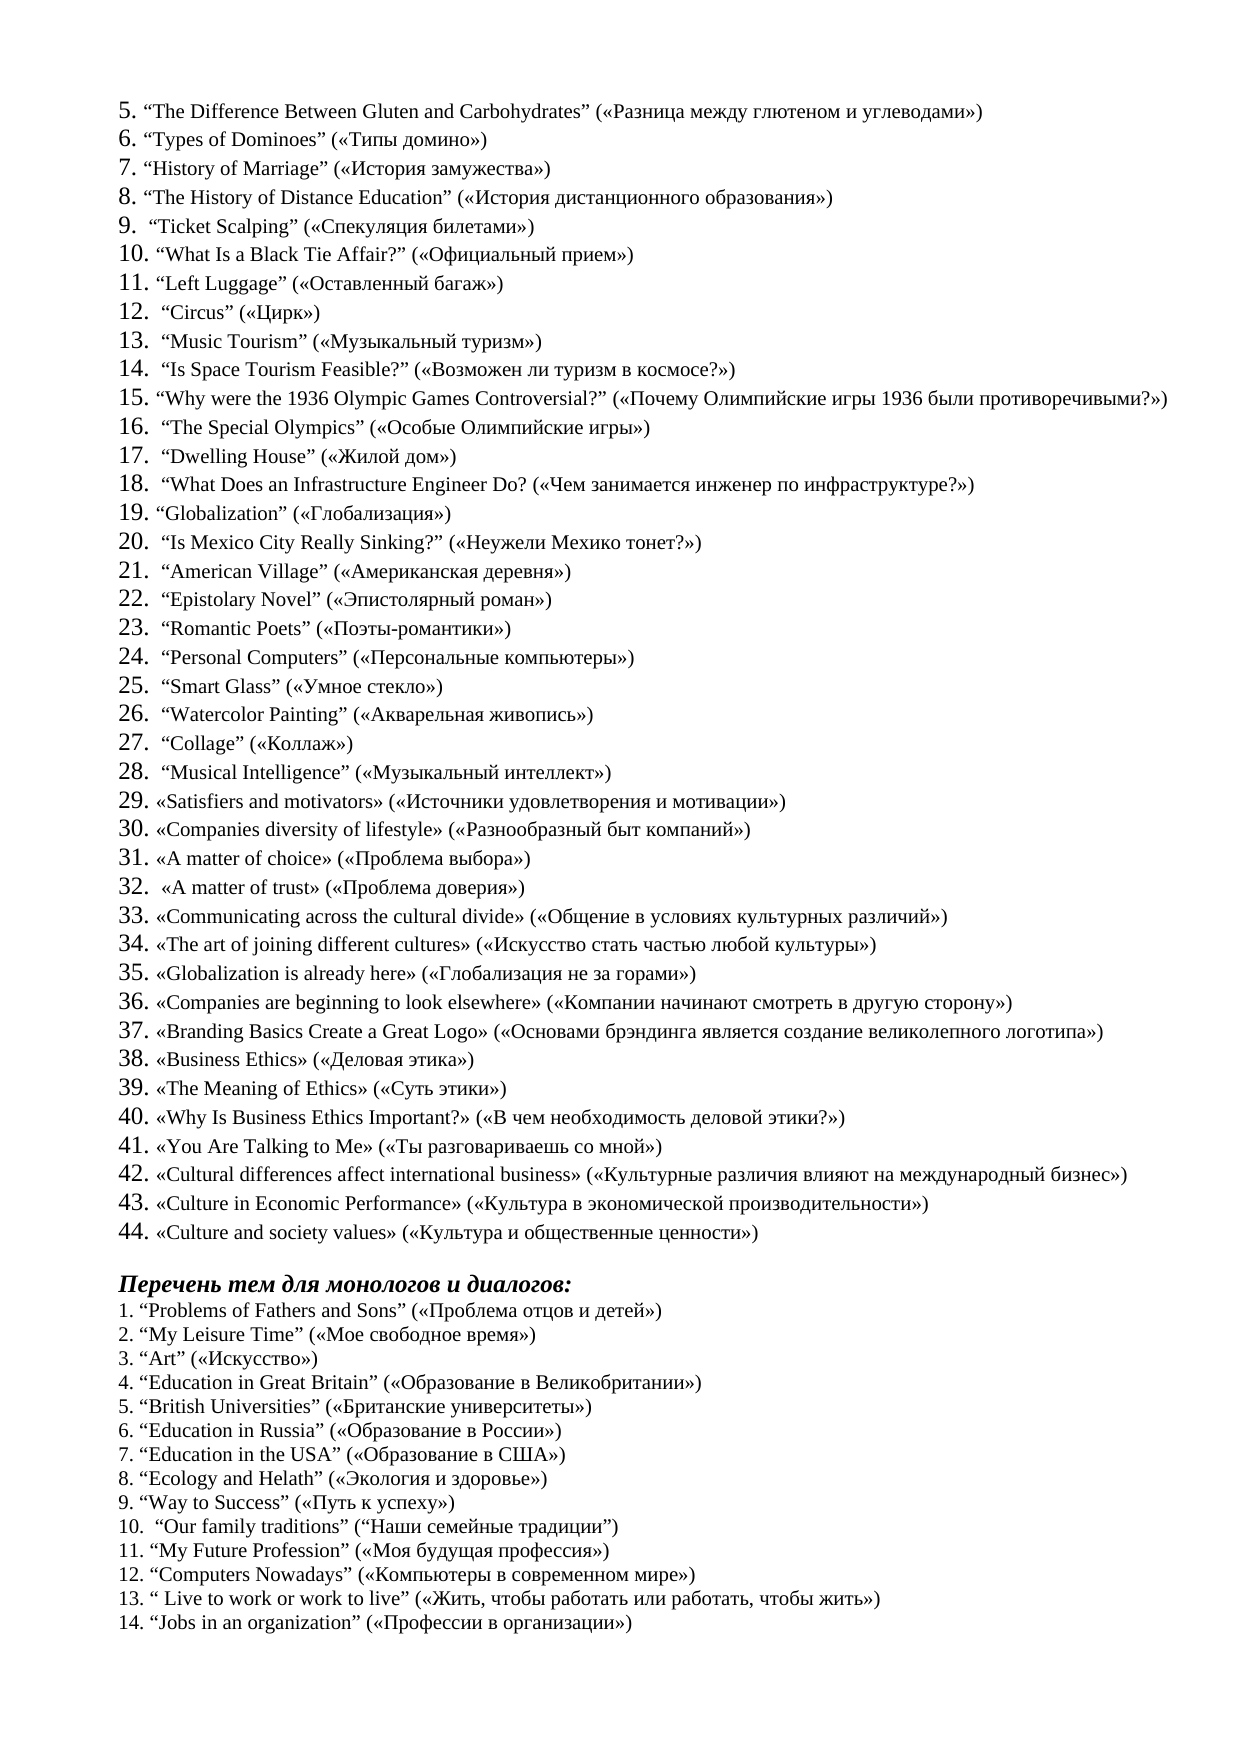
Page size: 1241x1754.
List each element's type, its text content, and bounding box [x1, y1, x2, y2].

list “History of Marriage” («История замужества») [118, 152, 1181, 181]
list «Why Is Business Ethics Important?» («В чем необходимость деловой этики?») [118, 1101, 1181, 1130]
list “Music Tourism” («Музыкальный туризм») [118, 325, 1181, 353]
list «Cultural differences affect international business» («Культурные различия влияют на международный бизнес») [118, 1158, 1181, 1187]
list “The Special Olympics” («Особые Олимпийские игры») [118, 411, 1181, 440]
list “Circus” («Цирк») [118, 296, 1181, 325]
list “Is Mexico City Really Sinking?” («Неужели Мехико тонет?») [118, 526, 1181, 555]
list «A matter of trust» («Проблема доверия») [118, 871, 1181, 900]
list «You Are Talking to Me» («Ты разговариваешь со мной») [118, 1130, 1181, 1158]
list “American Village” («Американская деревня») [118, 555, 1181, 583]
list «A matter of choice» («Проблема выбора») [118, 842, 1181, 871]
list «Companies diversity of lifestyle» («Разнообразный быт компаний») [118, 813, 1181, 842]
list “What Does an Infrastructure Engineer Do? («Чем занимается инженер по инфраструктуре?») [118, 468, 1181, 497]
list “Ticket Scalping” («Спекуляция билетами») [118, 210, 1181, 238]
text 1. “Problems of Fathers and Sons” («Проблема отцов и детей») [118, 1297, 1181, 1322]
list “Why were the 1936 Olympic Games Controversial?” («Почему Олимпийские игры 1936 были противоречивыми?») [118, 382, 1181, 411]
list «Branding Basics Create a Great Logo» («Основами брэндинга является создание великолепного логотипа») [118, 1015, 1181, 1043]
list “Globalization” («Глобализация») [118, 497, 1181, 526]
text 6. “Education in Russia” («Образование в России») [118, 1418, 1181, 1442]
text 10. “Our family traditions” (“Наши семейные традиции”) [118, 1514, 1181, 1538]
list «Communicating across the cultural divide» («Общение в условиях культурных различий») [118, 900, 1181, 928]
list “Types of Dominoes” («Типы домино») [118, 123, 1181, 152]
list “Smart Glass” («Умное стекло») [118, 670, 1181, 698]
text 5. “British Universities” («Британские университеты») [118, 1394, 1181, 1418]
text 11. “My Future Profession” («Моя будущая профессия») [118, 1538, 1181, 1562]
list “What Is a Black Tie Affair?” («Официальный прием») [118, 238, 1181, 267]
text 4. “Education in Great Britain” («Образование в Великобритании») [118, 1370, 1181, 1394]
list «Culture and society values» («Культура и общественные ценности») [118, 1216, 1181, 1245]
list “Dwelling House” («Жилой дом») [118, 440, 1181, 468]
text 2. “My Leisure Time” («Мое свободное время») [118, 1322, 1181, 1346]
list “Romantic Poets” («Поэты-романтики») [118, 612, 1181, 641]
list «Business Ethics» («Деловая этика») [118, 1043, 1181, 1072]
list «Culture in Economic Performance» («Культура в экономической производительности») [118, 1187, 1181, 1216]
list “Musical Intelligence” («Музыкальный интеллект») [118, 756, 1181, 785]
list «Satisfiers and motivators» («Источники удовлетворения и мотивации») [118, 785, 1181, 813]
text 8. “Ecology and Helath” («Экология и здоровье») [118, 1466, 1181, 1490]
text 9. “Way to Success” («Путь к успеху») [118, 1490, 1181, 1514]
list “Personal Computers” («Персональные компьютеры») [118, 641, 1181, 670]
list «Companies are beginning to look elsewhere» («Компании начинают смотреть в другую сторону») [118, 986, 1181, 1015]
list «The Meaning of Ethics» («Суть этики») [118, 1072, 1181, 1101]
list “Is Space Tourism Feasible?” («Возможен ли туризм в космосе?») [118, 353, 1181, 382]
list “Epistolary Novel” («Эпистолярный роман») [118, 583, 1181, 612]
list “Watercolor Painting” («Акварельная живопись») [118, 698, 1181, 727]
text 7. “Education in the USA” («Образование в США») [118, 1442, 1181, 1466]
list «The art of joining different cultures» («Искусство стать частью любой культуры») [118, 928, 1181, 957]
text 14. “Jobs in an organization” («Профессии в организации») [118, 1610, 1181, 1634]
list «Globalization is already here» («Глобализация не за горами») [118, 957, 1181, 986]
list “The History of Distance Education” («История дистанционного образования») [118, 181, 1181, 210]
list “Collage” («Коллаж») [118, 727, 1181, 756]
list “The Difference Between Gluten and Carbohydrates” («Разница между глютеном и углеводами») [118, 95, 1181, 123]
text 13. “ Live to work or work to live” («Жить, чтобы работать или работать, чтобы жить») [118, 1586, 1181, 1610]
list “Left Luggage” («Оставленный багаж») [118, 267, 1181, 296]
text 3. “Art” («Искусство») [118, 1346, 1181, 1370]
text 12. “Computers Nowadays” («Компьютеры в современном мире») [118, 1562, 1181, 1586]
text Перечень тем для монологов и диалогов: [118, 1269, 1181, 1297]
